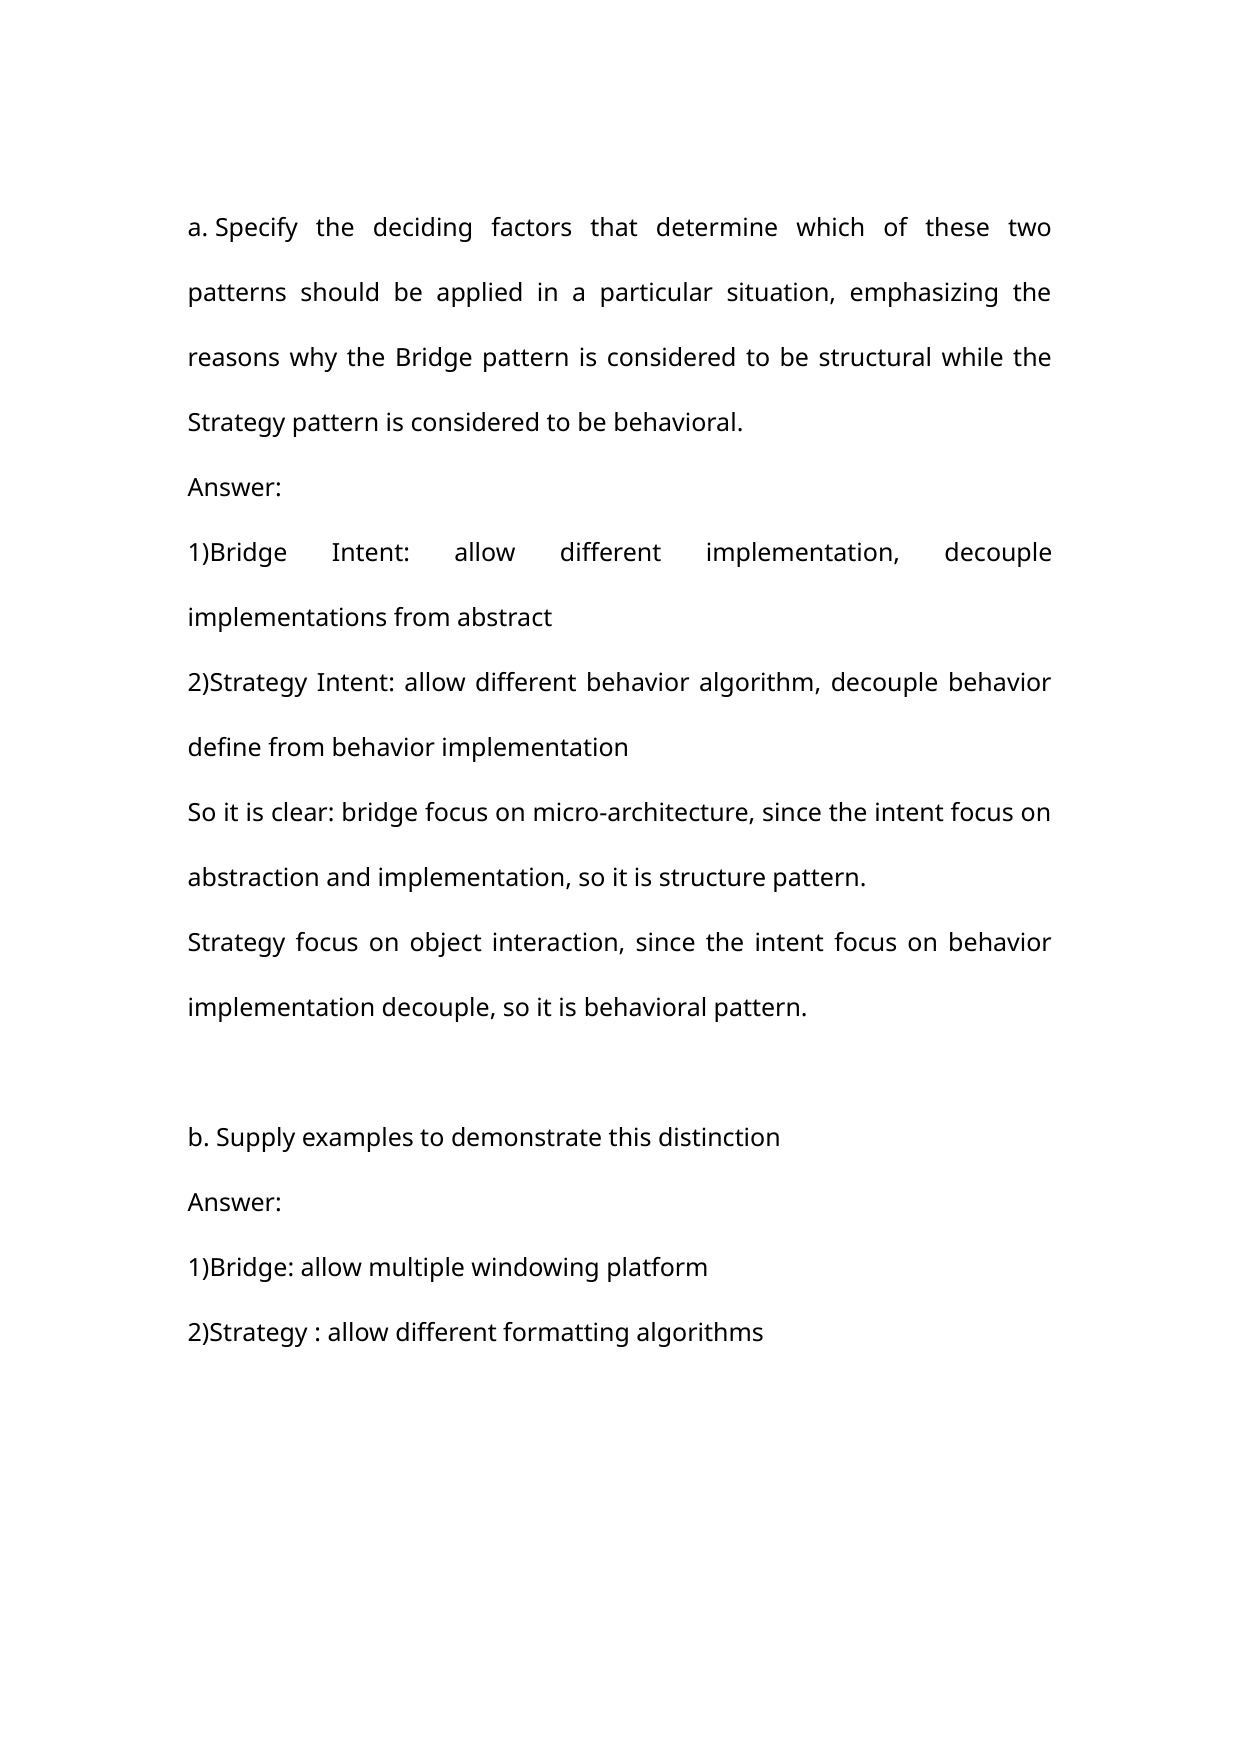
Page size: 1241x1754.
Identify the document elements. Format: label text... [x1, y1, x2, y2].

list Strategy Intent: allow different behavior algorithm, decouple behavior define from behavior implementation [187, 649, 1053, 779]
list 1)Bridge Intent: allow different implementation, decouple implementations from abstract [187, 519, 1053, 649]
list Answer: [187, 1169, 1053, 1234]
list Strategy focus on object interaction, since the intent focus on behavior implementation decouple, so it is behavioral pattern. [187, 909, 1053, 1039]
list 1)Bridge: allow multiple windowing platform [187, 1234, 1053, 1299]
list Answer: [187, 454, 1053, 519]
list Specify the deciding factors that determine which of these two patterns should be applied in a particular situation, emphasizing the reasons why the Bridge pattern is considered to be structural while the Strategy pattern is considered to be behavioral. [187, 194, 1053, 454]
text 2)Strategy : allow different formatting algorithms [187, 1299, 1053, 1364]
list b. Supply examples to demonstrate this distinction [187, 1104, 1053, 1169]
list So it is clear: bridge focus on micro-architecture, since the intent focus on abstraction and implementation, so it is structure pattern. [187, 779, 1053, 909]
